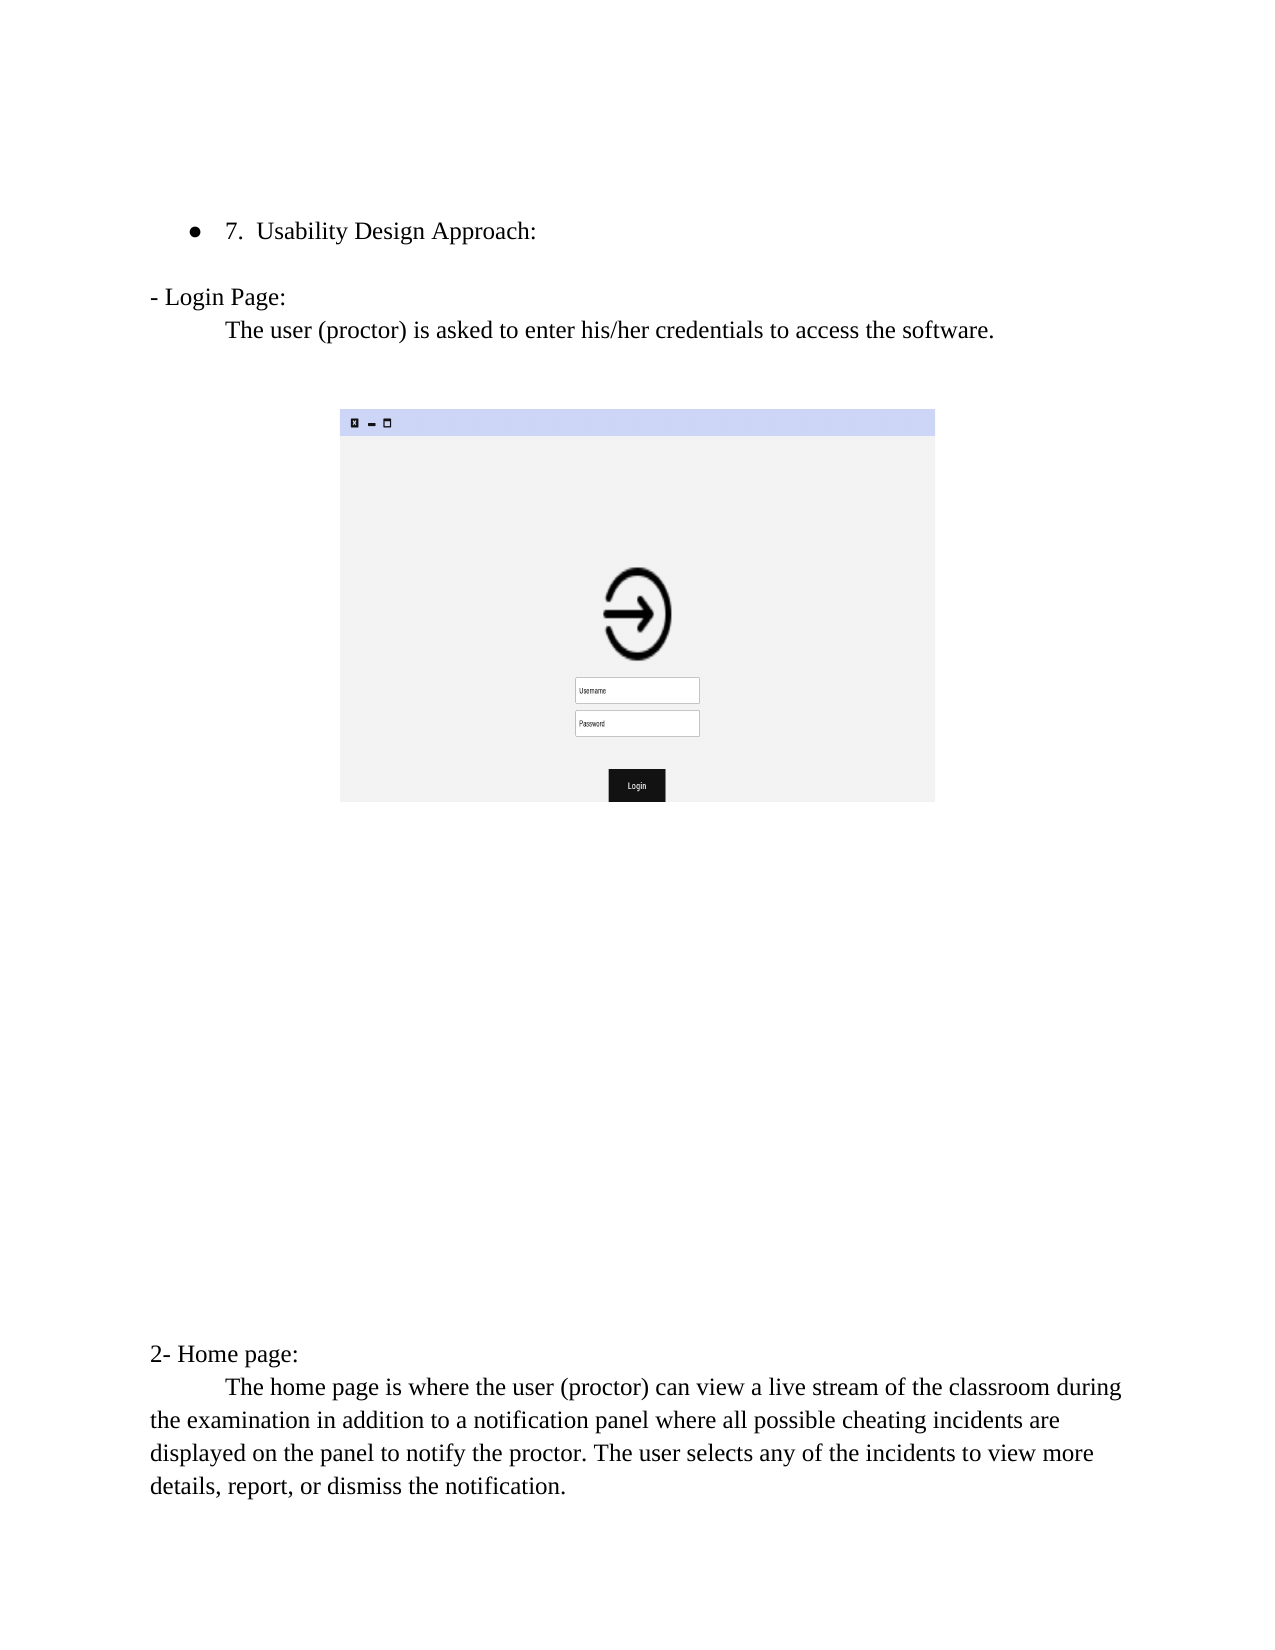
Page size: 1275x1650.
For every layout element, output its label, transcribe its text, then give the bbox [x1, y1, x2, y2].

picture [339, 409, 936, 802]
text 2- Home page: [150, 1339, 1125, 1367]
list 7. Usability Design Approach: [187, 216, 1125, 245]
text The home page is where the user (proctor) can view a live stream of the classroom during the examination in addition to a notification panel where all possible cheating incidents are displayed on the panel to notify the proctor. The user selects any of the incidents to view more details, report, or dismiss the notification. [150, 1372, 1125, 1499]
text The user (proctor) is asked to enter his/her credentials to access the software. [150, 315, 1125, 344]
text - Login Page: [150, 282, 1125, 311]
